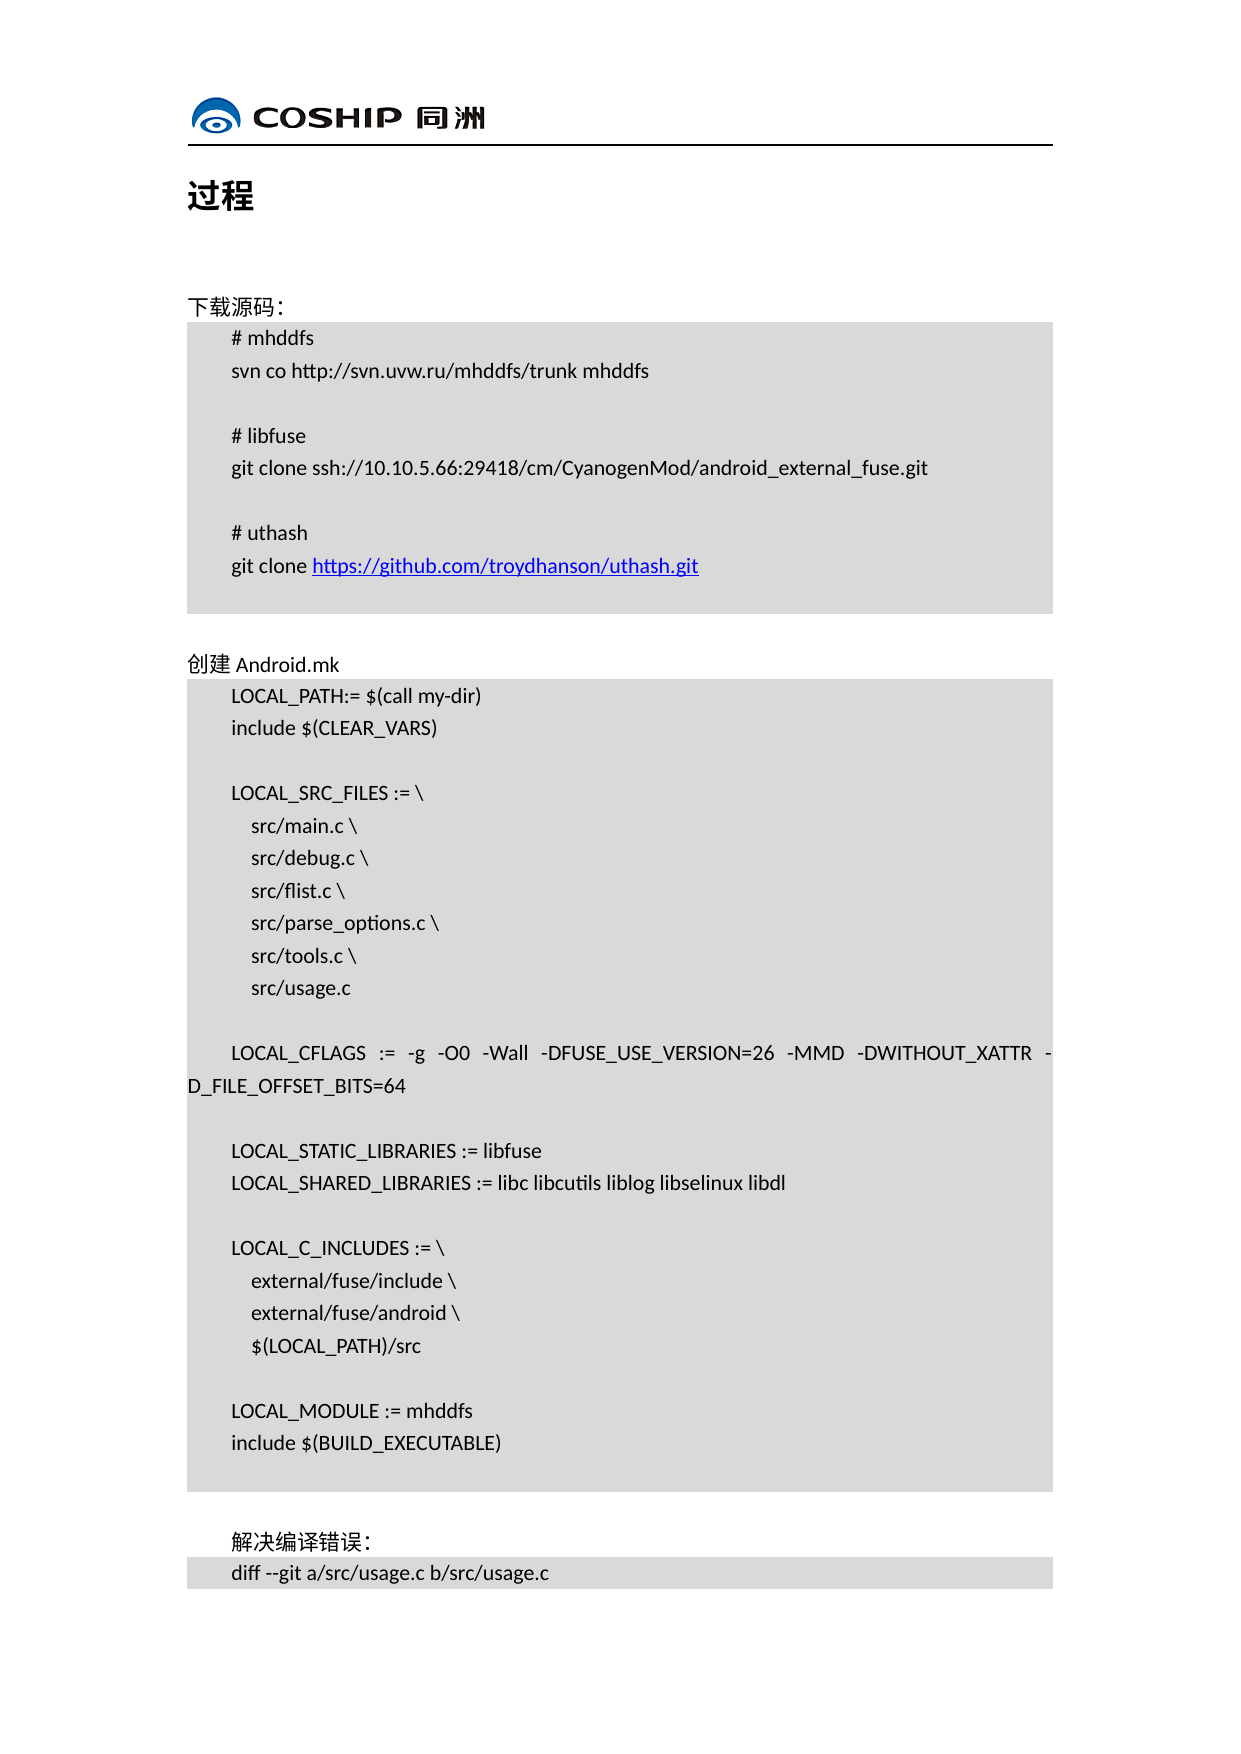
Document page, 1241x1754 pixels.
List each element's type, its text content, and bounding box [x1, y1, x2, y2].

text LOCAL_CFLAGS := -g -O0 -Wall -DFUSE_USE_VERSION=26 -MMD -DWITHOUT_XATTR -D_FILE_OFFSET_BITS=64 [187, 1037, 1053, 1102]
text # mhddfs [187, 322, 1053, 354]
text src/usage.c [187, 972, 1053, 1004]
text LOCAL_MODULE := mhddfs [187, 1394, 1053, 1427]
text external/fuse/android \ [187, 1297, 1053, 1329]
text git clone https://github.com/troydhanson/uthash.git [187, 549, 1053, 582]
text LOCAL_SRC_FILES := \ [187, 777, 1053, 809]
text src/main.c \ [187, 809, 1053, 842]
text src/parse_options.c \ [187, 907, 1053, 939]
text 创建Android.mk [187, 647, 1053, 679]
text $(LOCAL_PATH)/src [187, 1329, 1053, 1362]
text include $(CLEAR_VARS) [187, 712, 1053, 744]
text src/tools.c \ [187, 939, 1053, 972]
text src/flist.c \ [187, 874, 1053, 907]
text diff --git a/src/usage.c b/src/usage.c [187, 1557, 1053, 1589]
text include $(BUILD_EXECUTABLE) [187, 1427, 1053, 1459]
text # uthash [187, 517, 1053, 549]
text svn co http://svn.uvw.ru/mhddfs/trunk mhddfs [187, 354, 1053, 387]
text external/fuse/include \ [187, 1264, 1053, 1297]
text 解决编译错误： [187, 1524, 1053, 1557]
subtitle 过程 [187, 162, 1053, 227]
text # libfuse [187, 419, 1053, 452]
text LOCAL_SHARED_LIBRARIES := libc libcutils liblog libselinux libdl [187, 1167, 1053, 1199]
text LOCAL_STATIC_LIBRARIES := libfuse [187, 1134, 1053, 1167]
text src/debug.c \ [187, 842, 1053, 874]
text 下载源码： [187, 289, 1053, 322]
text git clone ssh://10.10.5.66:29418/cm/CyanogenMod/android_external_fuse.git [187, 452, 1053, 484]
picture [187, 88, 490, 143]
text LOCAL_C_INCLUDES := \ [187, 1232, 1053, 1264]
text LOCAL_PATH:= $(call my-dir) [187, 679, 1053, 712]
